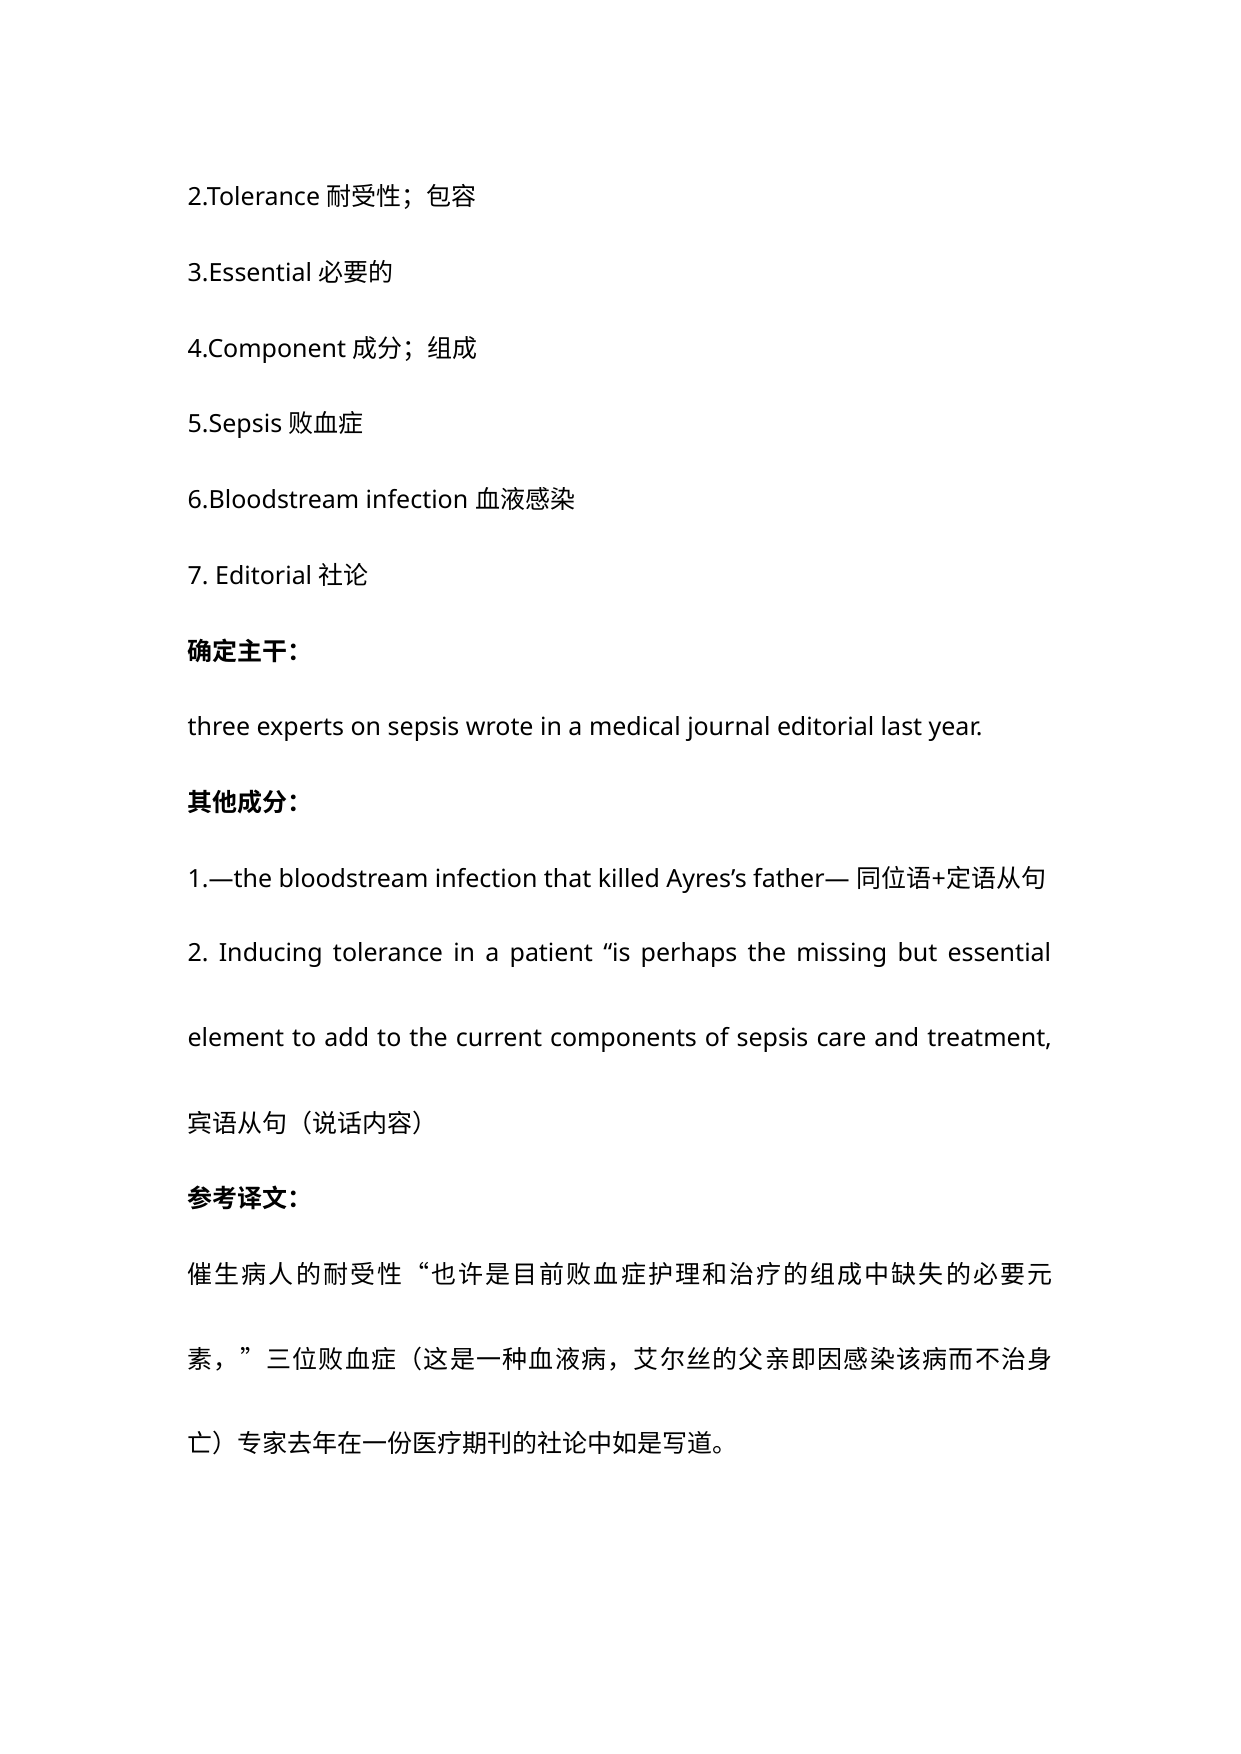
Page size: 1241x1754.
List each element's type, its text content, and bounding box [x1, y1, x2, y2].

text 7. Editorial 社论 [187, 541, 1053, 606]
text three experts on sepsis wrote in a medical journal editorial last year. [187, 693, 1053, 758]
text 2. Inducing tolerance in a patient “is perhaps the missing but essential element to add to the current components of sepsis care and treatment, 宾语从句（说话内容） [187, 920, 1053, 1154]
text 5.Sepsis 败血症 [187, 389, 1053, 454]
text 其他成分： [187, 768, 1053, 833]
text 催生病人的耐受性“也许是目前败血症护理和治疗的组成中缺失的必要元素，”三位败血症（这是一种血液病，艾尔丝的父亲即因感染该病而不治身亡）专家去年在一份医疗期刊的社论中如是写道。 [187, 1240, 1053, 1474]
text 6.Bloodstream infection 血液感染 [187, 465, 1053, 530]
text 4.Component 成分；组成 [187, 314, 1053, 379]
text 2.Tolerance 耐受性；包容 [187, 162, 1053, 227]
text 3.Essential 必要的 [187, 238, 1053, 303]
text 1.—the bloodstream infection that killed Ayres’s father— 同位语+定语从句 [187, 844, 1053, 909]
text 参考译文： [187, 1164, 1053, 1229]
text 确定主干： [187, 617, 1053, 682]
